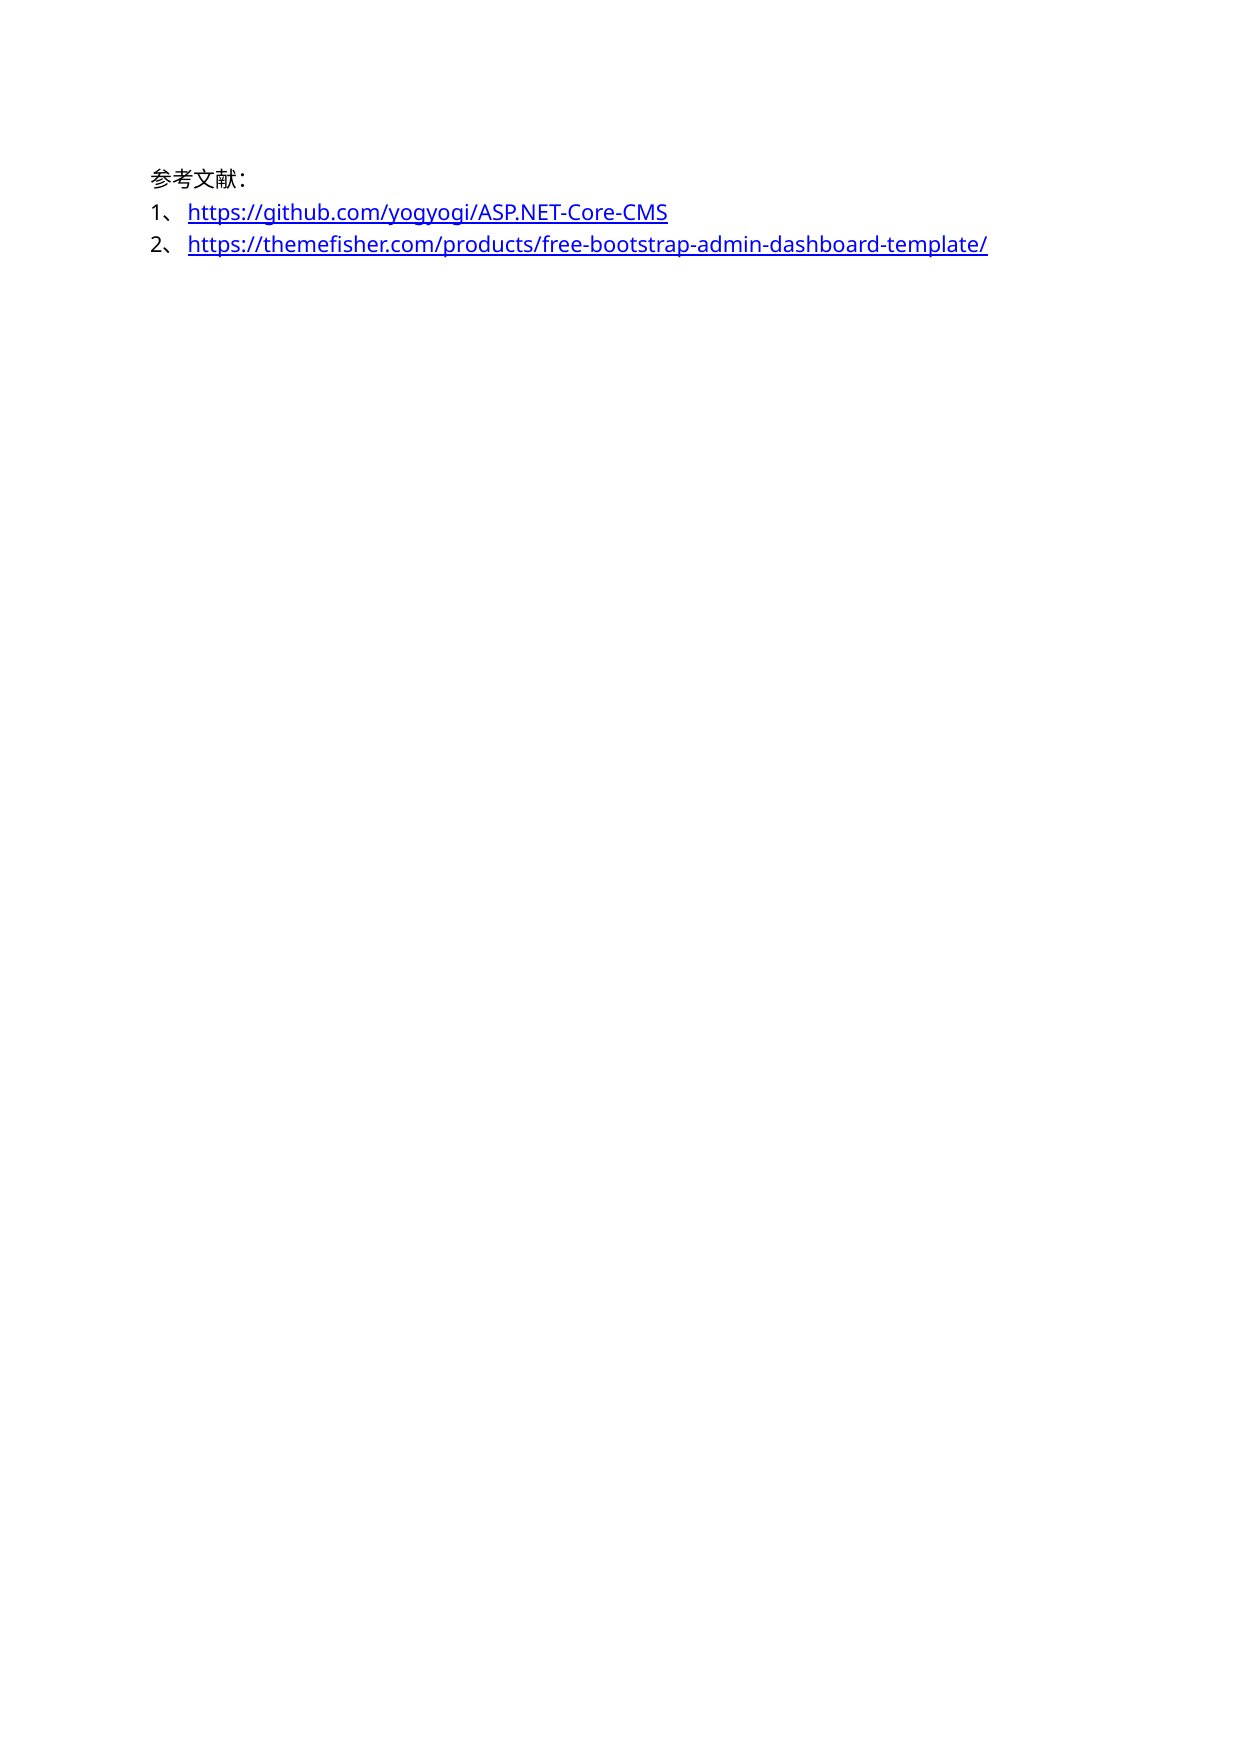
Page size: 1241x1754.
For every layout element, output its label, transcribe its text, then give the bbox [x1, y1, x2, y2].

list https://github.com/yogyogi/ASP.NET-Core-CMS [150, 194, 1090, 227]
text 参考文献： [150, 162, 1090, 194]
list https://themefisher.com/products/free-bootstrap-admin-dashboard-template/ [150, 227, 1090, 259]
